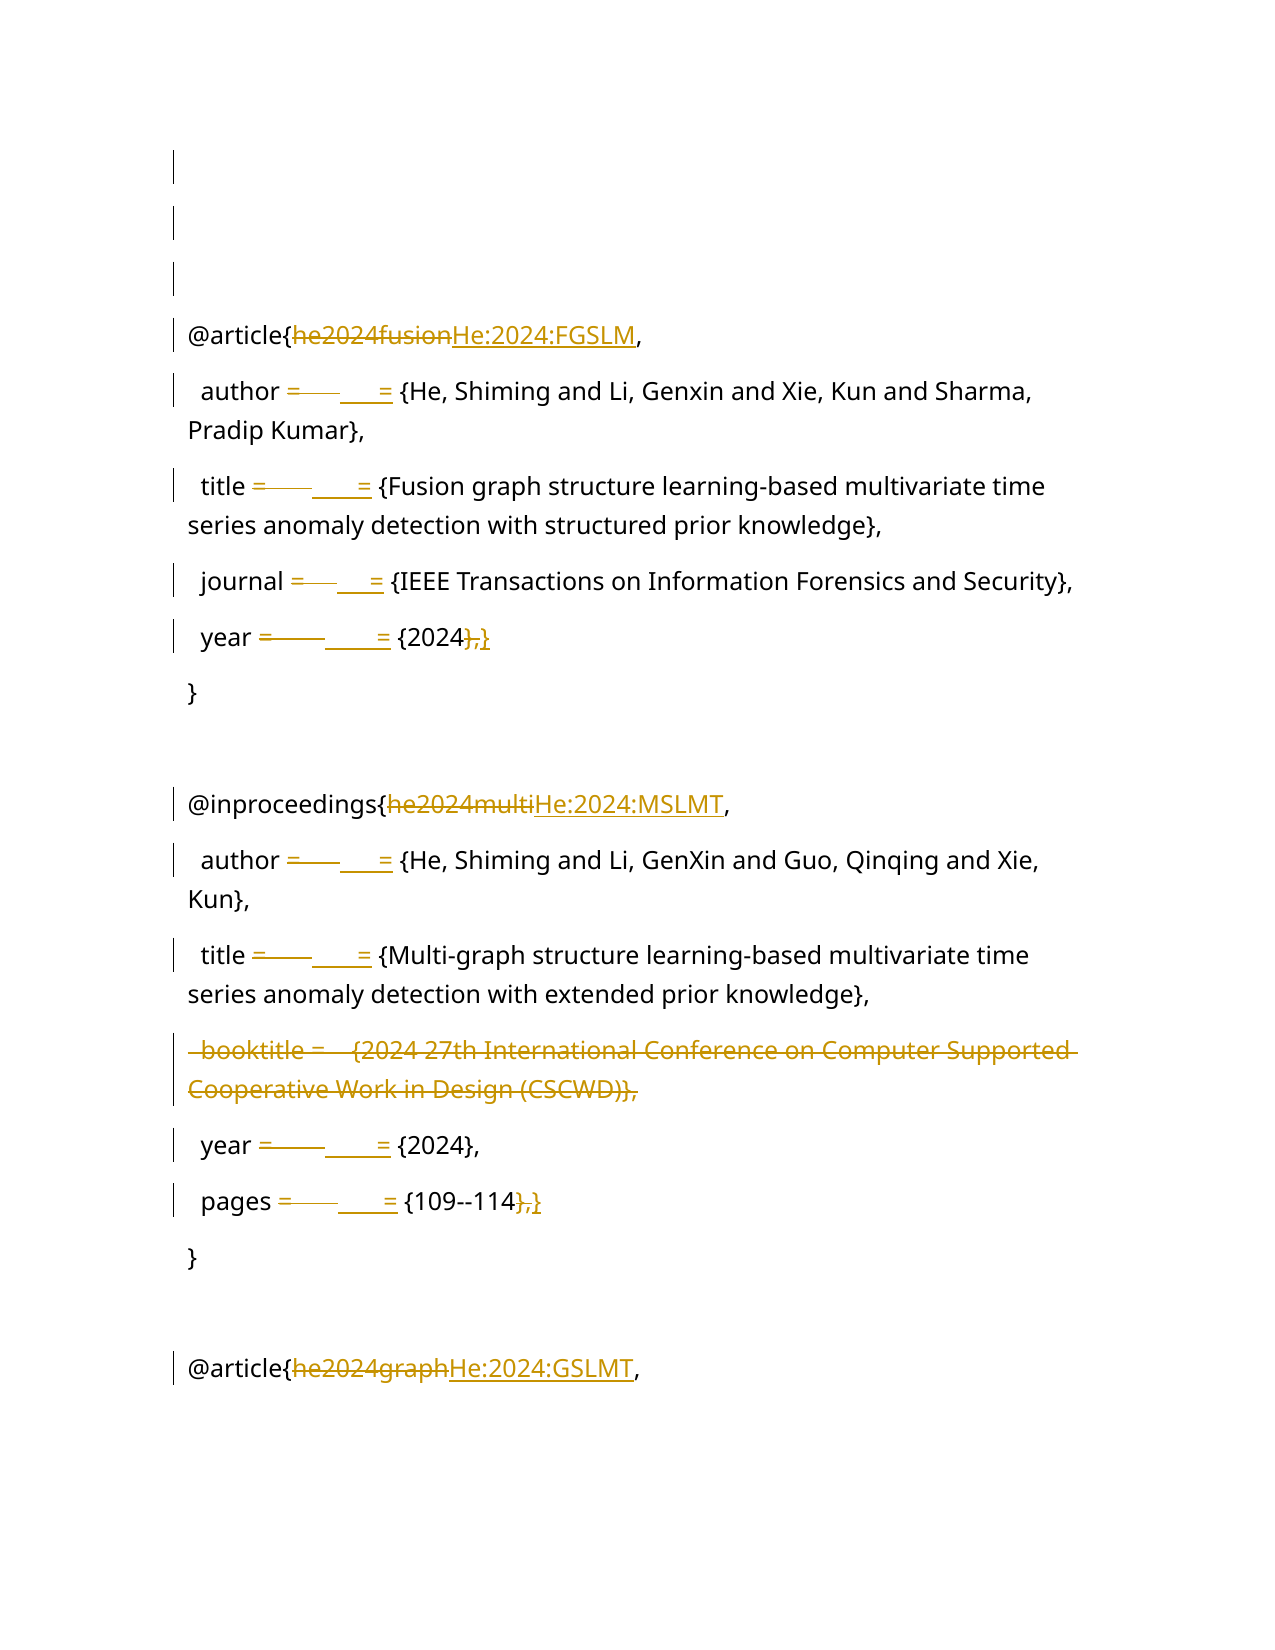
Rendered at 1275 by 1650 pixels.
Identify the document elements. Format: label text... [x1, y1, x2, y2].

text journal {IEEE Transactions on Information Forensics and Security}, [187, 563, 1087, 597]
text } [187, 1239, 1087, 1273]
text @inproceedings{, [187, 787, 1087, 821]
text author {He, Shiming and Li, Genxin and Xie, Kun and Sharma, Pradip Kumar}, [187, 373, 1087, 447]
text } [187, 675, 1087, 709]
text author {He, Shiming and Li, GenXin and Guo, Qinqing and Xie, Kun}, [187, 842, 1087, 916]
text @article{, [187, 317, 1087, 352]
text title {Multi-graph structure learning-based multivariate time series anomaly detection with extended prior knowledge}, [187, 937, 1087, 1011]
text pages {109--114 [187, 1183, 1087, 1217]
text @article{, [187, 1351, 1087, 1385]
text year {2024 [187, 619, 1087, 653]
text title {Fusion graph structure learning-based multivariate time series anomaly detection with structured prior knowledge}, [187, 468, 1087, 542]
text year {2024}, [187, 1127, 1087, 1162]
